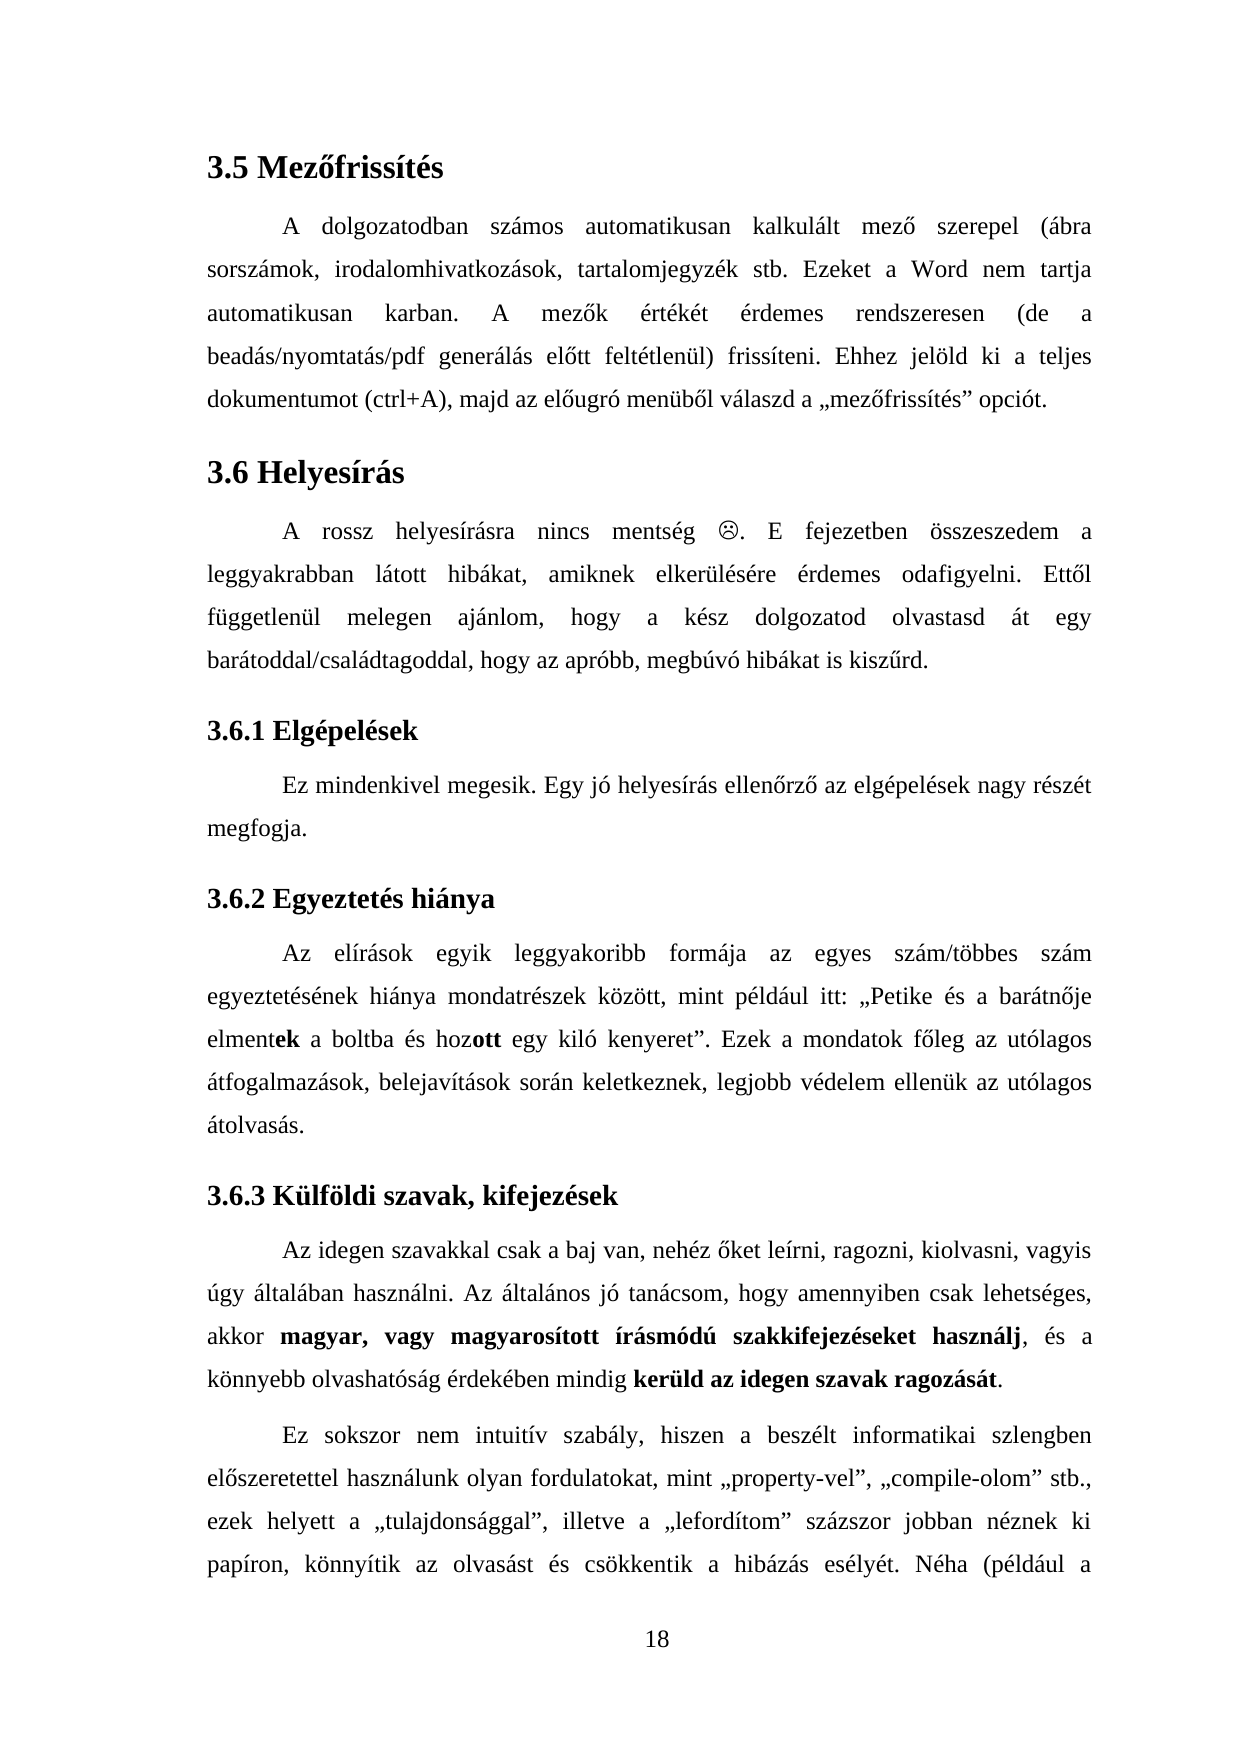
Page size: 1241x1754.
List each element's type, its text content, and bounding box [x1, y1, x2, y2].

subtitle Mezőfrissítés [207, 148, 1092, 186]
subtitle Egyeztetés hiánya [207, 881, 1092, 915]
text Ez mindenkivel megesik. Egy jó helyesírás ellenőrző az elgépelések nagy részét megfogja. [207, 770, 1092, 842]
subtitle Elgépelések [207, 713, 1092, 747]
text A dolgozatodban számos automatikusan kalkulált mező szerepel (ábra sorszámok, irodalomhivatkozások, tartalomjegyzék stb. Ezeket a Word nem tartja automatikusan karban. A mezők értékét érdemes rendszeresen (de a beadás/nyomtatás/pdf generálás előtt feltétlenül) frissíteni. Ehhez jelöld ki a teljes dokumentumot (ctrl+A), majd az előugró menüből válaszd a „mezőfrissítés” opciót. [207, 211, 1092, 413]
text A rossz helyesírásra nincs mentség . E fejezetben összeszedem a leggyakrabban látott hibákat, amiknek elkerülésére érdemes odafigyelni. Ettől függetlenül melegen ajánlom, hogy a kész dolgozatod olvastasd át egy barátoddal/családtagoddal, hogy az apróbb, megbúvó hibákat is kiszűrd. [207, 516, 1092, 674]
subtitle Külföldi szavak, kifejezések [207, 1178, 1092, 1212]
subtitle Helyesírás [207, 452, 1092, 490]
text Az idegen szavakkal csak a baj van, nehéz őket leírni, ragozni, kiolvasni, vagyis úgy általában használni. Az általános jó tanácsom, hogy amennyiben csak lehetséges, akkor magyar, vagy magyarosított írásmódú szakkifejezéseket használj, és a könnyebb olvashatóság érdekében mindig kerüld az idegen szavak ragozását. [207, 1235, 1092, 1393]
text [207, 1420, 1092, 1578]
text Az elírások egyik leggyakoribb formája az egyes szám/többes szám egyeztetésének hiánya mondatrészek között, mint például itt: „Petike és a barátnője elmentek a boltba és hozott egy kiló kenyeret”. Ezek a mondatok főleg az utólagos átfogalmazások, belejavítások során keletkeznek, legjobb védelem ellenük az utólagos átolvasás. [207, 938, 1092, 1139]
